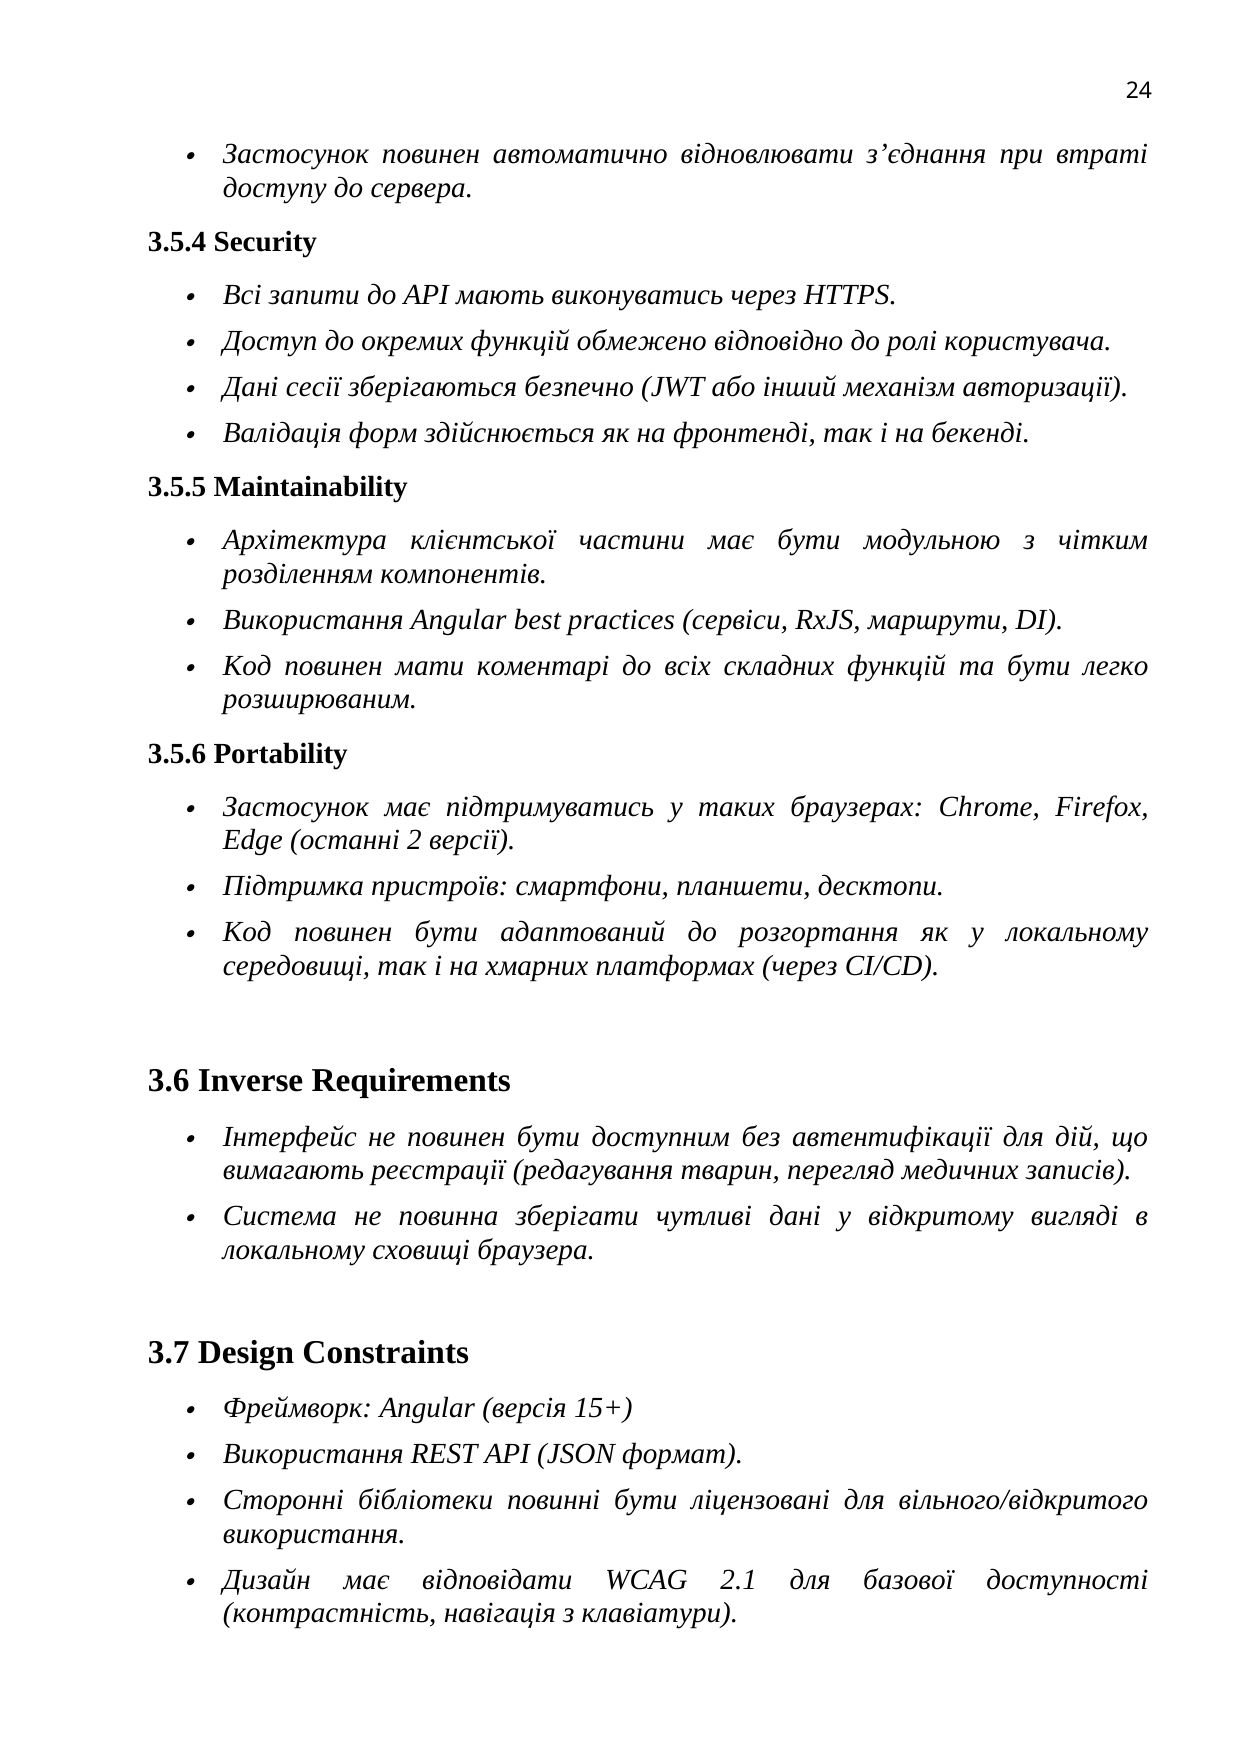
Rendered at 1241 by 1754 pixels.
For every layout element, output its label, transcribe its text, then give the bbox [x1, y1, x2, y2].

list Архітектура клієнтської частини має бути модульною з чітким розділенням компонентів. [185, 522, 1152, 589]
text 3.5.5 Maintainability [148, 469, 1152, 503]
list Інтерфейс не повинен бути доступним без автентифікації для дій, що вимагають реєстрації (редагування тварин, перегляд медичних записів). [185, 1119, 1152, 1186]
text 3.5.4 Security [148, 224, 1152, 258]
list Використання REST API (JSON формат). [185, 1436, 1152, 1470]
list Дизайн має відповідати WCAG 2.1 для базової доступності (контрастність, навігація з клавіатури). [185, 1562, 1152, 1629]
list Система не повинна зберігати чутливі дані у відкритому вигляді в локальному сховищі браузера. [185, 1198, 1152, 1265]
list Доступ до окремих функцій обмежено відповідно до ролі користувача. [185, 323, 1152, 357]
list Застосунок повинен автоматично відновлювати з’єднання при втраті доступу до сервера. [185, 136, 1152, 203]
list Використання Angular best practices (сервіси, RxJS, маршрути, DI). [185, 602, 1152, 635]
text 3.7 Design Constraints [148, 1332, 1152, 1371]
list Всі запити до API мають виконуватись через HTTPS. [185, 277, 1152, 311]
list Код повинен мати коментарі до всіх складних функцій та бути легко розширюваним. [185, 648, 1152, 715]
list Застосунок має підтримуватись у таких браузерах: Chrome, Firefox, Edge (останні 2 версії). [185, 789, 1152, 856]
text 3.5.6 Portability [148, 736, 1152, 769]
list Код повинен бути адаптований до розгортання як у локальному середовищі, так і на хмарних платформах (через CI/CD). [185, 914, 1152, 981]
text 3.6 Inverse Requirements [148, 1061, 1152, 1099]
list Фреймворк: Angular (версія 15+) [185, 1390, 1152, 1424]
list Сторонні бібліотеки повинні бути ліцензовані для вільного/відкритого використання. [185, 1482, 1152, 1549]
list Підтримка пристроїв: смартфони, планшети, десктопи. [185, 868, 1152, 902]
list Валідація форм здійснюється як на фронтенді, так і на бекенді. [185, 415, 1152, 449]
list Дані сесії зберігаються безпечно (JWT або інший механізм авторизації). [185, 369, 1152, 403]
